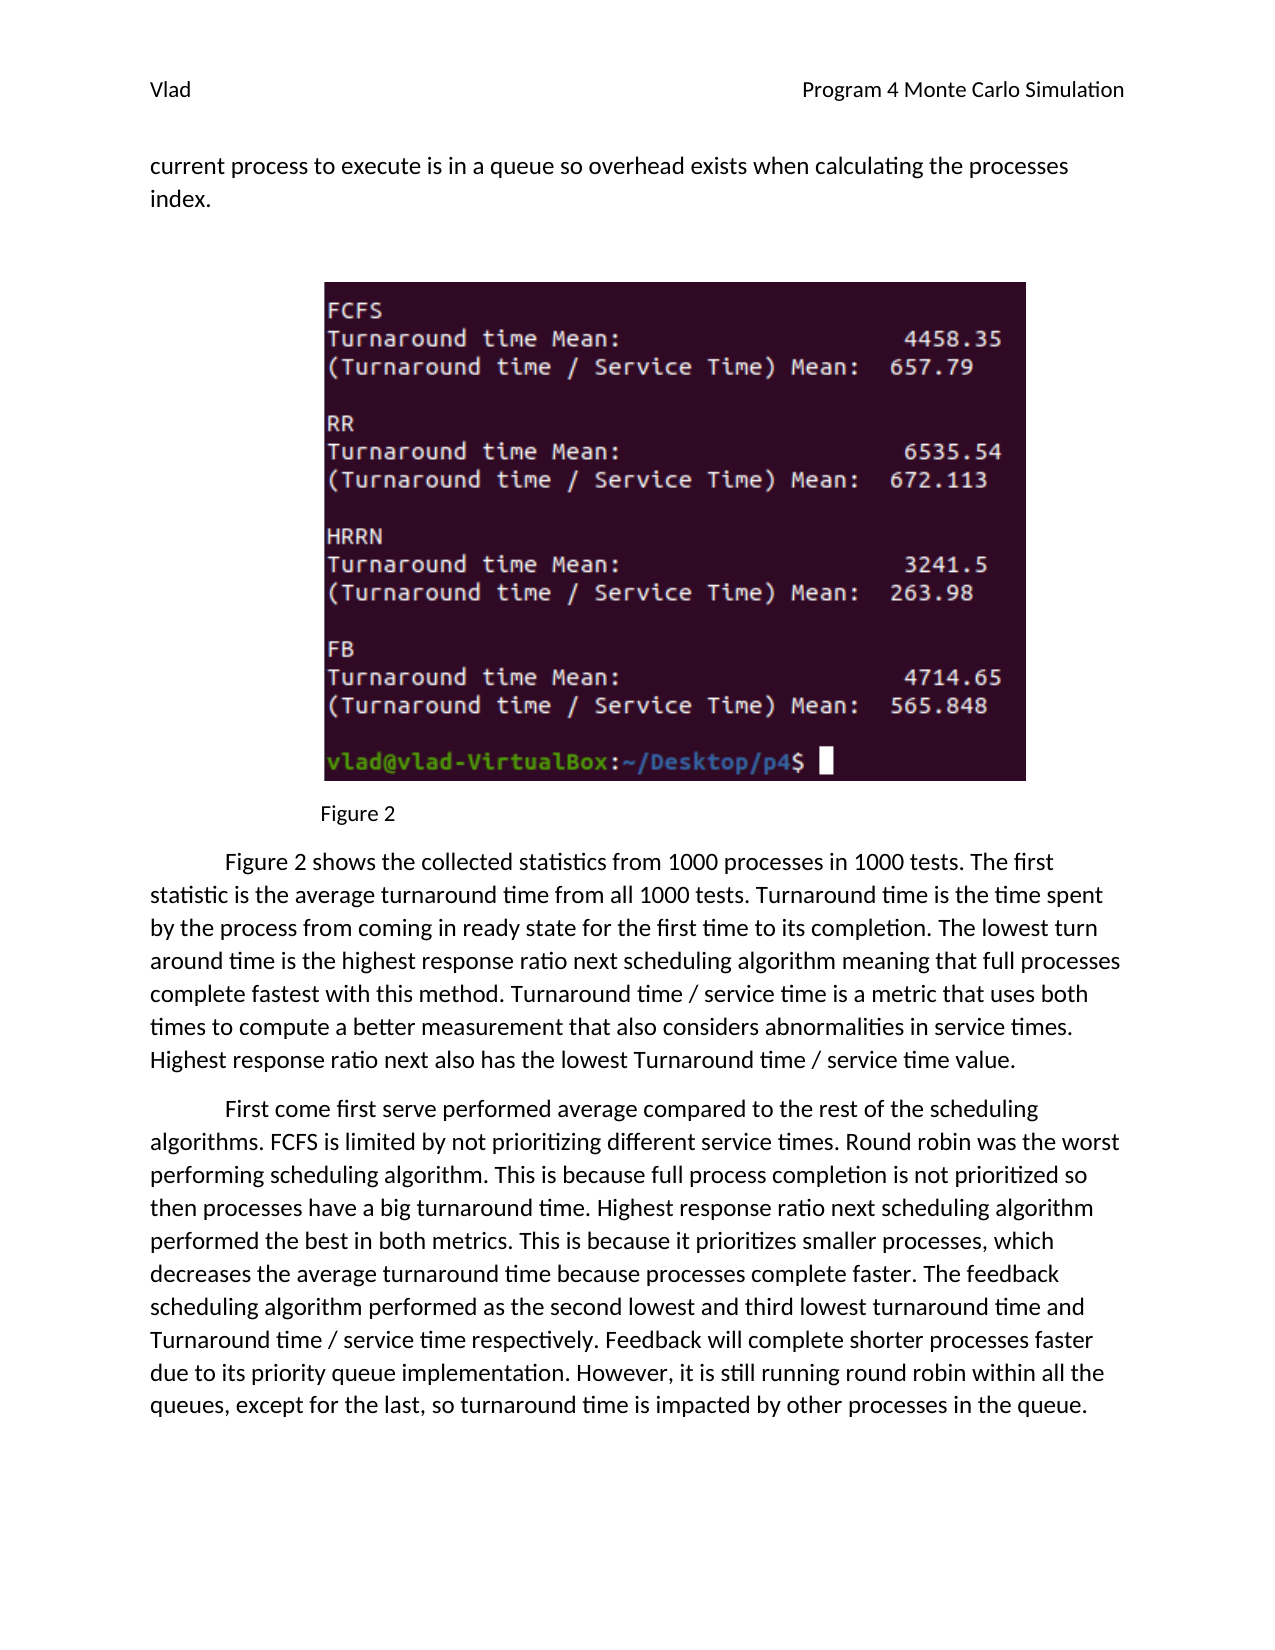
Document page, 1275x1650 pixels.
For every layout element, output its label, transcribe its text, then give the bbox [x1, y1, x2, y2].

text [150, 150, 1125, 213]
picture [324, 282, 1026, 781]
text Figure 2 shows the collected statistics from 1000 processes in 1000 tests. The first statistic is the average turnaround time from all 1000 tests. Turnaround time is the time spent by the process from coming in ready state for the first time to its completion. The lowest turn around time is the highest response ratio next scheduling algorithm meaning that full processes complete fastest with this method. Turnaround time / service time is a metric that uses both times to compute a better measurement that also considers abnormalities in service times. Highest response ratio next also has the lowest Turnaround time / service time value. [150, 846, 1125, 1074]
text Figure 2 [150, 799, 1125, 827]
text First come first serve performed average compared to the rest of the scheduling algorithms. FCFS is limited by not prioritizing different service times. Round robin was the worst performing scheduling algorithm. This is because full process completion is not prioritized so then processes have a big turnaround time. Highest response ratio next scheduling algorithm performed the best in both metrics. This is because it prioritizes smaller processes, which decreases the average turnaround time because processes complete faster. The feedback scheduling algorithm performed as the second lowest and third lowest turnaround time and Turnaround time / service time respectively. Feedback will complete shorter processes faster due to its priority queue implementation. However, it is still running round robin within all the queues, except for the last, so turnaround time is impacted by other processes in the queue. [150, 1093, 1125, 1420]
